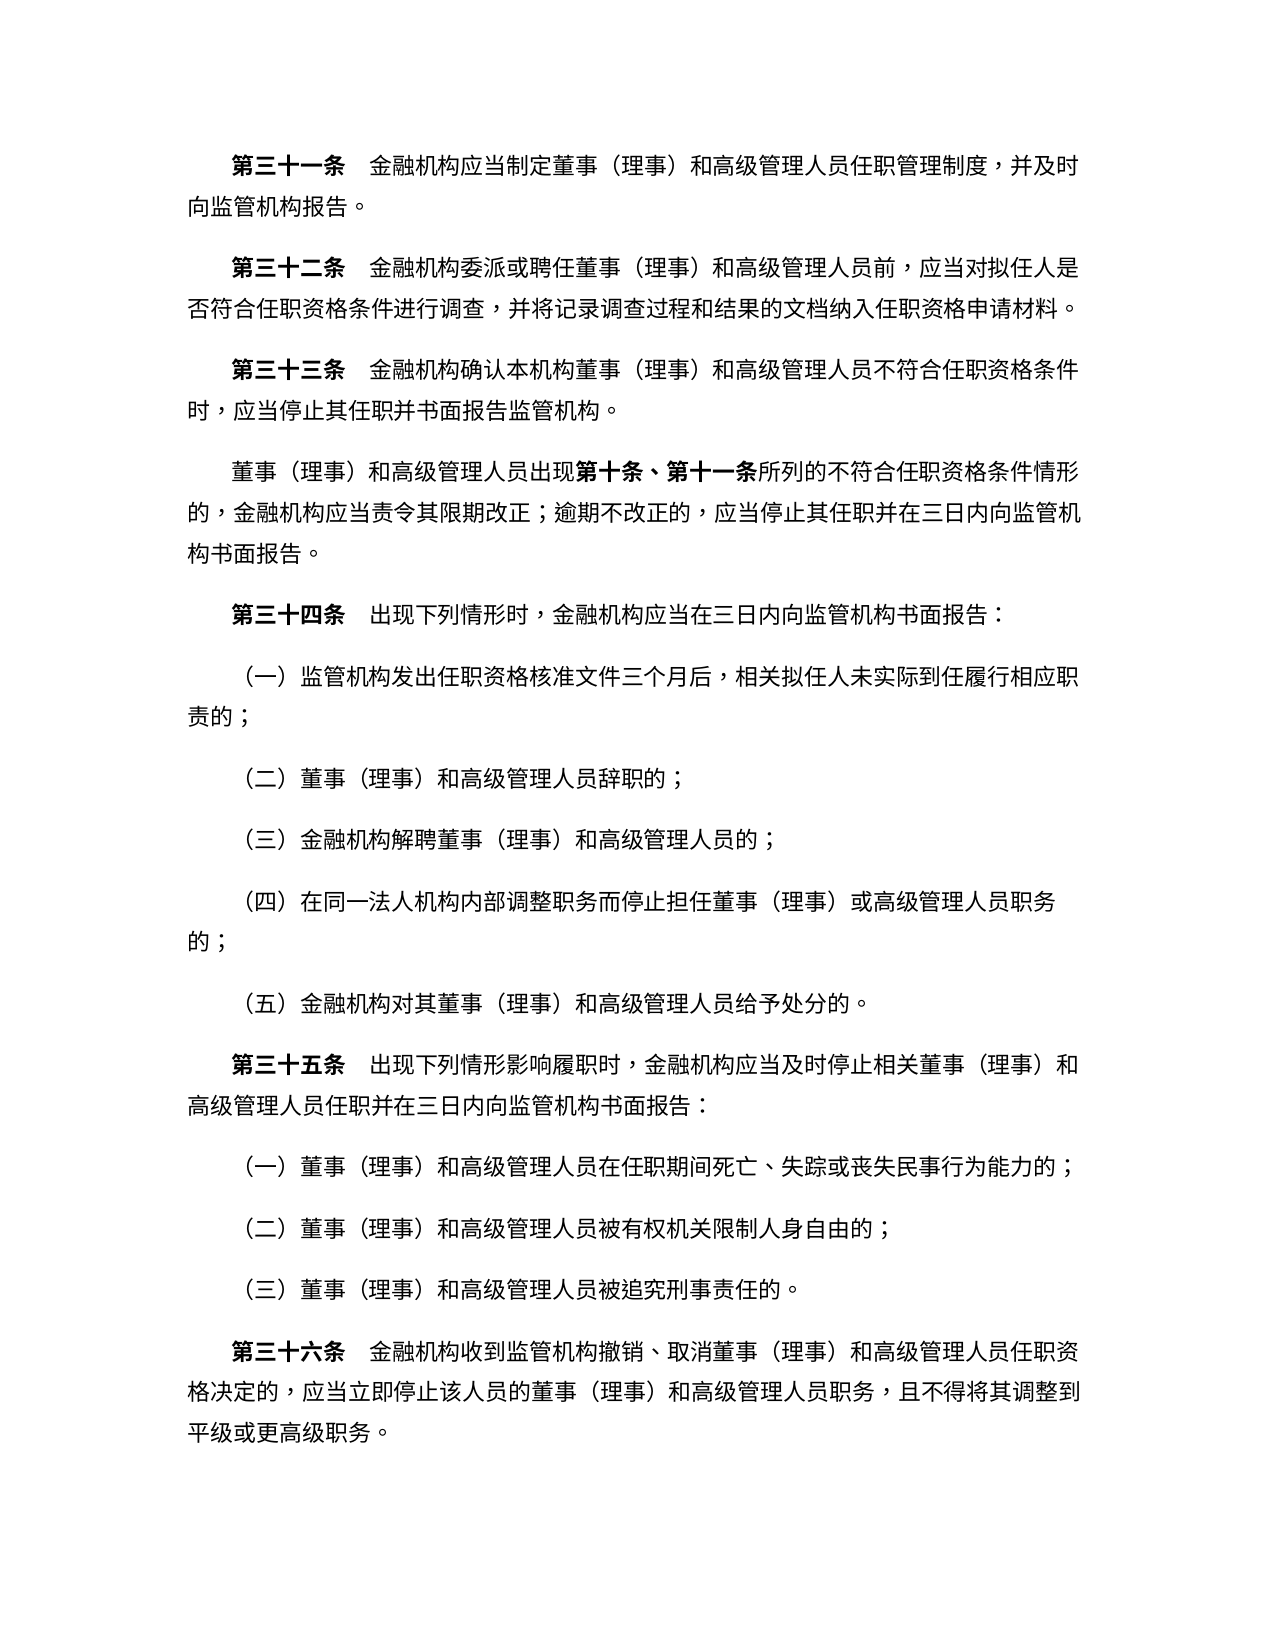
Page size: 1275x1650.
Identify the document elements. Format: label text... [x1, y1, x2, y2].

text 第三十一条 金融机构应当制定董事（理事）和高级管理人员任职管理制度，并及时向监管机构报告。 [187, 150, 1087, 222]
text （四）在同一法人机构内部调整职务而停止担任董事（理事）或高级管理人员职务的； [187, 885, 1087, 957]
text （二）董事（理事）和高级管理人员被有权机关限制人身自由的； [187, 1212, 1087, 1244]
text 第三十二条 金融机构委派或聘任董事（理事）和高级管理人员前，应当对拟任人是否符合任职资格条件进行调查，并将记录调查过程和结果的文档纳入任职资格申请材料。 [187, 252, 1087, 324]
text 董事（理事）和高级管理人员出现第十条、第十一条所列的不符合任职资格条件情形的，金融机构应当责令其限期改正；逾期不改正的，应当停止其任职并在三日内向监管机构书面报告。 [187, 456, 1087, 569]
text 第三十四条 出现下列情形时，金融机构应当在三日内向监管机构书面报告： [187, 599, 1087, 630]
text （二）董事（理事）和高级管理人员辞职的； [187, 762, 1087, 794]
text 第三十三条 金融机构确认本机构董事（理事）和高级管理人员不符合任职资格条件时，应当停止其任职并书面报告监管机构。 [187, 354, 1087, 426]
text 第三十六条 金融机构收到监管机构撤销、取消董事（理事）和高级管理人员任职资格决定的，应当立即停止该人员的董事（理事）和高级管理人员职务，且不得将其调整到平级或更高级职务。 [187, 1335, 1087, 1448]
text （一）董事（理事）和高级管理人员在任职期间死亡、失踪或丧失民事行为能力的； [187, 1151, 1087, 1182]
text （三）金融机构解聘董事（理事）和高级管理人员的； [187, 824, 1087, 855]
text （五）金融机构对其董事（理事）和高级管理人员给予处分的。 [187, 987, 1087, 1019]
text （三）董事（理事）和高级管理人员被追究刑事责任的。 [187, 1274, 1087, 1305]
text 第三十五条 出现下列情形影响履职时，金融机构应当及时停止相关董事（理事）和高级管理人员任职并在三日内向监管机构书面报告： [187, 1049, 1087, 1121]
text （一）监管机构发出任职资格核准文件三个月后，相关拟任人未实际到任履行相应职责的； [187, 660, 1087, 732]
